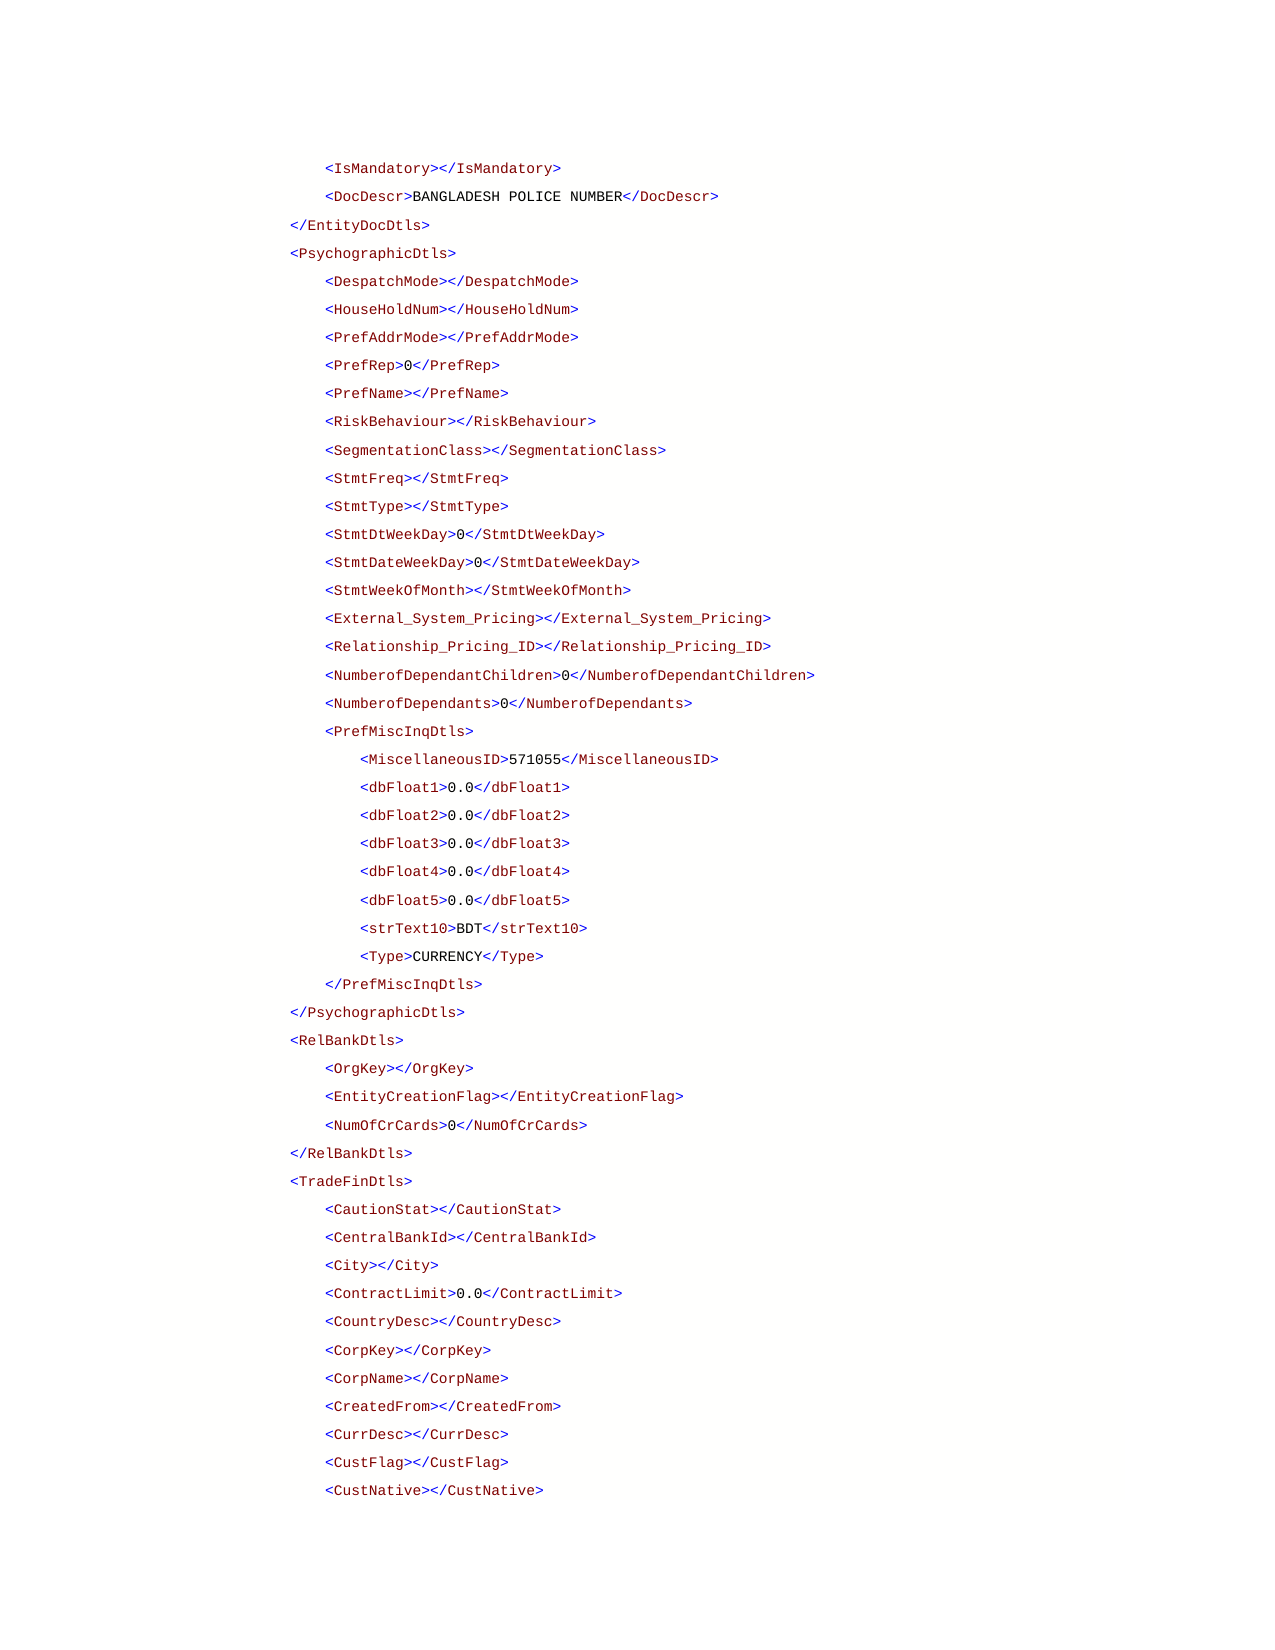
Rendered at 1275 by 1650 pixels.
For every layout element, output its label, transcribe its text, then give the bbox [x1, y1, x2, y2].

text <NumberofDependantChildren>0</NumberofDependantChildren> [150, 656, 1125, 684]
text <PrefRep>0</PrefRep> [150, 347, 1125, 375]
text <StmtType></StmtType> [150, 487, 1125, 516]
text <DocDescr>BANGLADESH POLICE NUMBER</DocDescr> [150, 178, 1125, 206]
text <CautionStat></CautionStat> [150, 1191, 1125, 1219]
text <City></City> [150, 1247, 1125, 1275]
text <StmtDateWeekDay>0</StmtDateWeekDay> [150, 544, 1125, 572]
text <IsMandatory></IsMandatory> [150, 150, 1125, 178]
text <dbFloat3>0.0</dbFloat3> [150, 825, 1125, 853]
text <dbFloat1>0.0</dbFloat1> [150, 769, 1125, 797]
text <NumOfCrCards>0</NumOfCrCards> [150, 1106, 1125, 1134]
text </EntityDocDtls> [150, 206, 1125, 234]
text <TradeFinDtls> [150, 1162, 1125, 1191]
text <CorpKey></CorpKey> [150, 1331, 1125, 1359]
text <PrefName></PrefName> [150, 375, 1125, 403]
text <NumberofDependants>0</NumberofDependants> [150, 684, 1125, 712]
text <RiskBehaviour></RiskBehaviour> [150, 403, 1125, 431]
text <strText10>BDT</strText10> [150, 909, 1125, 937]
text <StmtDtWeekDay>0</StmtDtWeekDay> [150, 516, 1125, 544]
text <PsychographicDtls> [150, 234, 1125, 262]
text <SegmentationClass></SegmentationClass> [150, 431, 1125, 459]
text <DespatchMode></DespatchMode> [150, 262, 1125, 291]
text <dbFloat2>0.0</dbFloat2> [150, 797, 1125, 825]
text </RelBankDtls> [150, 1134, 1125, 1162]
text <CountryDesc></CountryDesc> [150, 1303, 1125, 1331]
text </PsychographicDtls> [150, 994, 1125, 1022]
text </PrefMiscInqDtls> [150, 966, 1125, 994]
text <StmtFreq></StmtFreq> [150, 459, 1125, 487]
text <ContractLimit>0.0</ContractLimit> [150, 1275, 1125, 1303]
text <Type>CURRENCY</Type> [150, 937, 1125, 966]
text <CorpName></CorpName> [150, 1359, 1125, 1387]
text <External_System_Pricing></External_System_Pricing> [150, 600, 1125, 628]
text <Relationship_Pricing_ID></Relationship_Pricing_ID> [150, 628, 1125, 656]
text <RelBankDtls> [150, 1022, 1125, 1050]
text <MiscellaneousID>571055</MiscellaneousID> [150, 741, 1125, 769]
text <CurrDesc></CurrDesc> [150, 1416, 1125, 1444]
text <dbFloat5>0.0</dbFloat5> [150, 881, 1125, 909]
text <PrefAddrMode></PrefAddrMode> [150, 319, 1125, 347]
text <CustFlag></CustFlag> [150, 1444, 1125, 1472]
text <CentralBankId></CentralBankId> [150, 1219, 1125, 1247]
text <HouseHoldNum></HouseHoldNum> [150, 291, 1125, 319]
text <PrefMiscInqDtls> [150, 712, 1125, 741]
text <dbFloat4>0.0</dbFloat4> [150, 853, 1125, 881]
text <OrgKey></OrgKey> [150, 1050, 1125, 1078]
text <CustNative></CustNative> [150, 1472, 1125, 1500]
text <CreatedFrom></CreatedFrom> [150, 1387, 1125, 1416]
text <EntityCreationFlag></EntityCreationFlag> [150, 1078, 1125, 1106]
text <StmtWeekOfMonth></StmtWeekOfMonth> [150, 572, 1125, 600]
